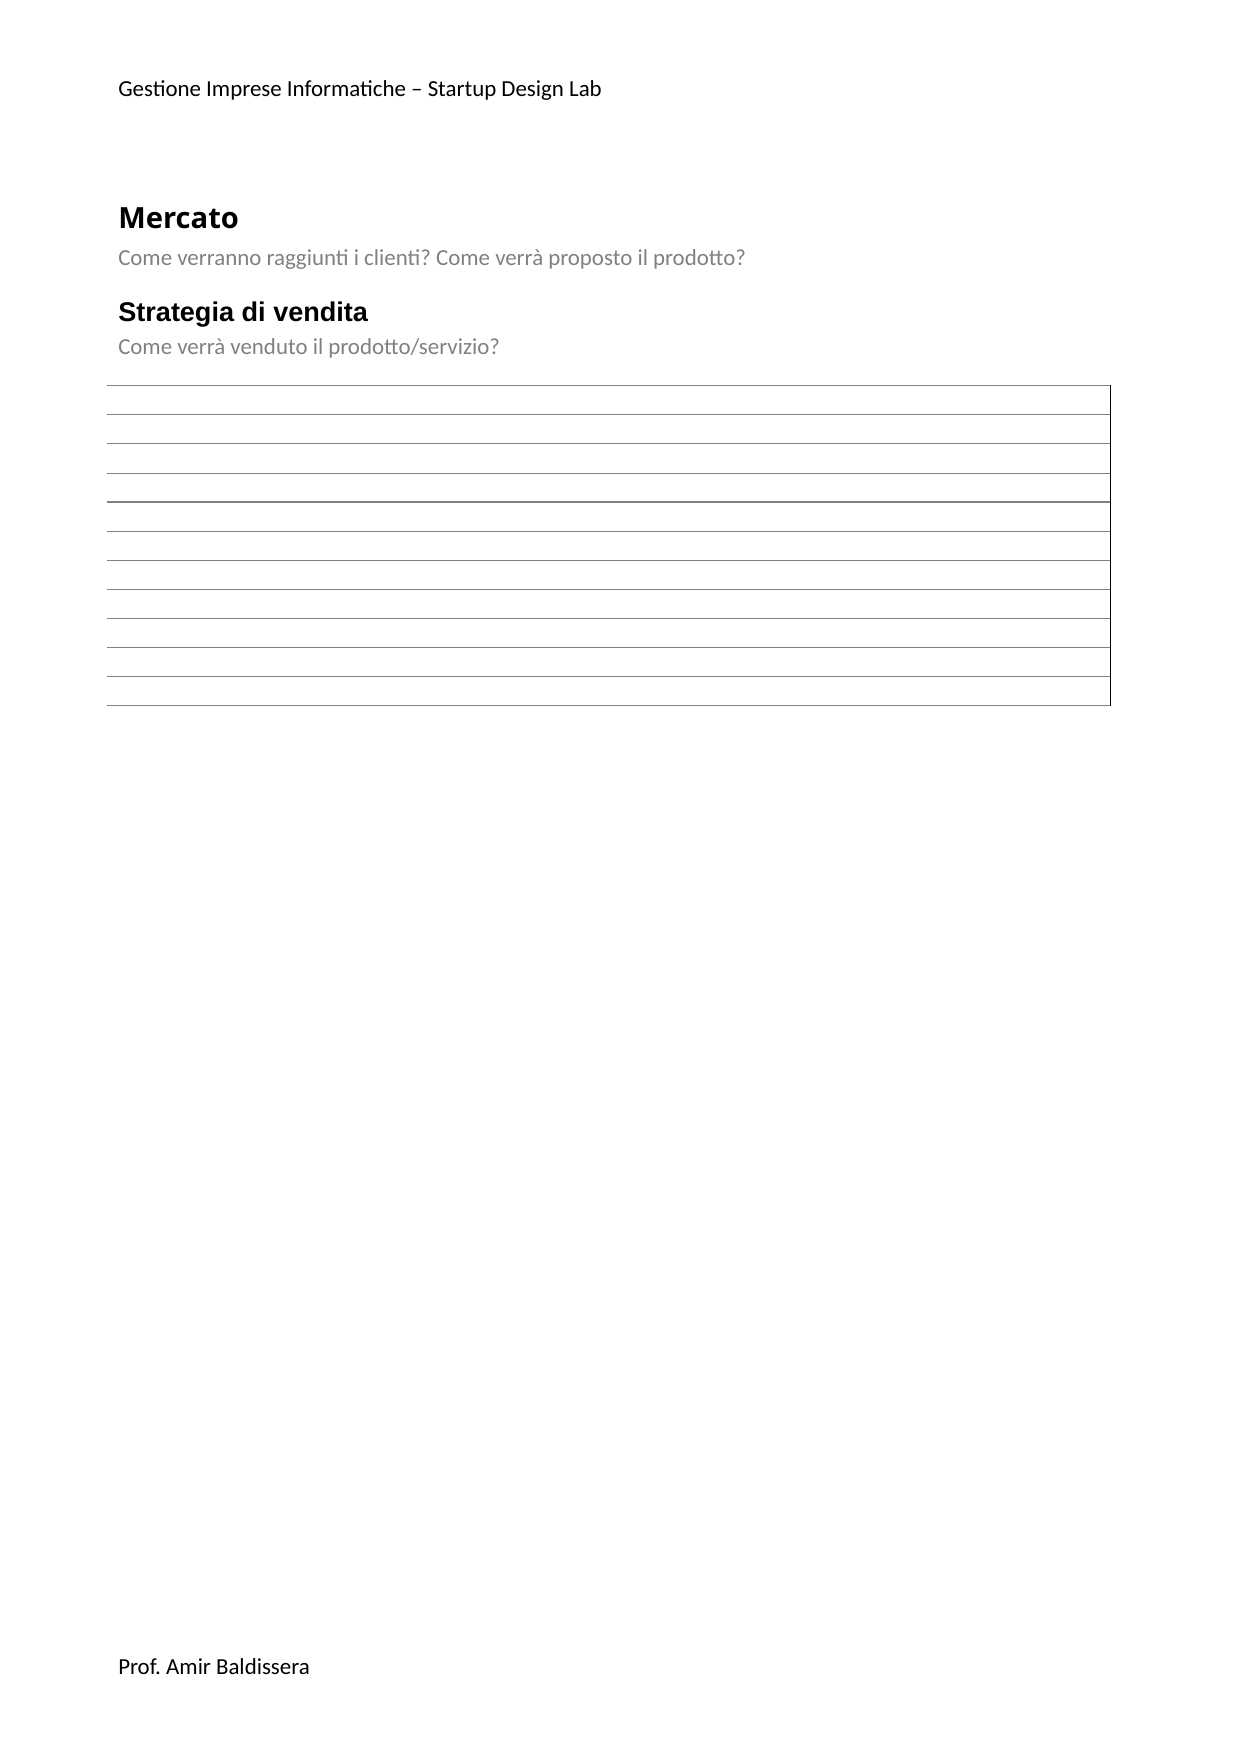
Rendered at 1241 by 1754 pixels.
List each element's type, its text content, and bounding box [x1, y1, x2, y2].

table_cell [107, 474, 1110, 501]
table_cell [107, 619, 1110, 647]
subtitle Mercato [118, 198, 1122, 237]
table_cell [107, 677, 1110, 705]
table_cell [107, 503, 1110, 531]
table_cell [107, 444, 1110, 472]
text Come verranno raggiunti i clienti? Come verrà proposto il prodotto? [118, 243, 1122, 271]
table_cell [107, 590, 1110, 618]
table_cell [107, 648, 1110, 676]
text Come verrà venduto il prodotto/servizio? [118, 332, 1122, 360]
table_header [107, 386, 1110, 414]
table_cell [107, 532, 1110, 559]
subtitle Strategia di vendita [118, 296, 1122, 327]
table_cell [107, 415, 1110, 443]
table_cell [107, 561, 1110, 589]
